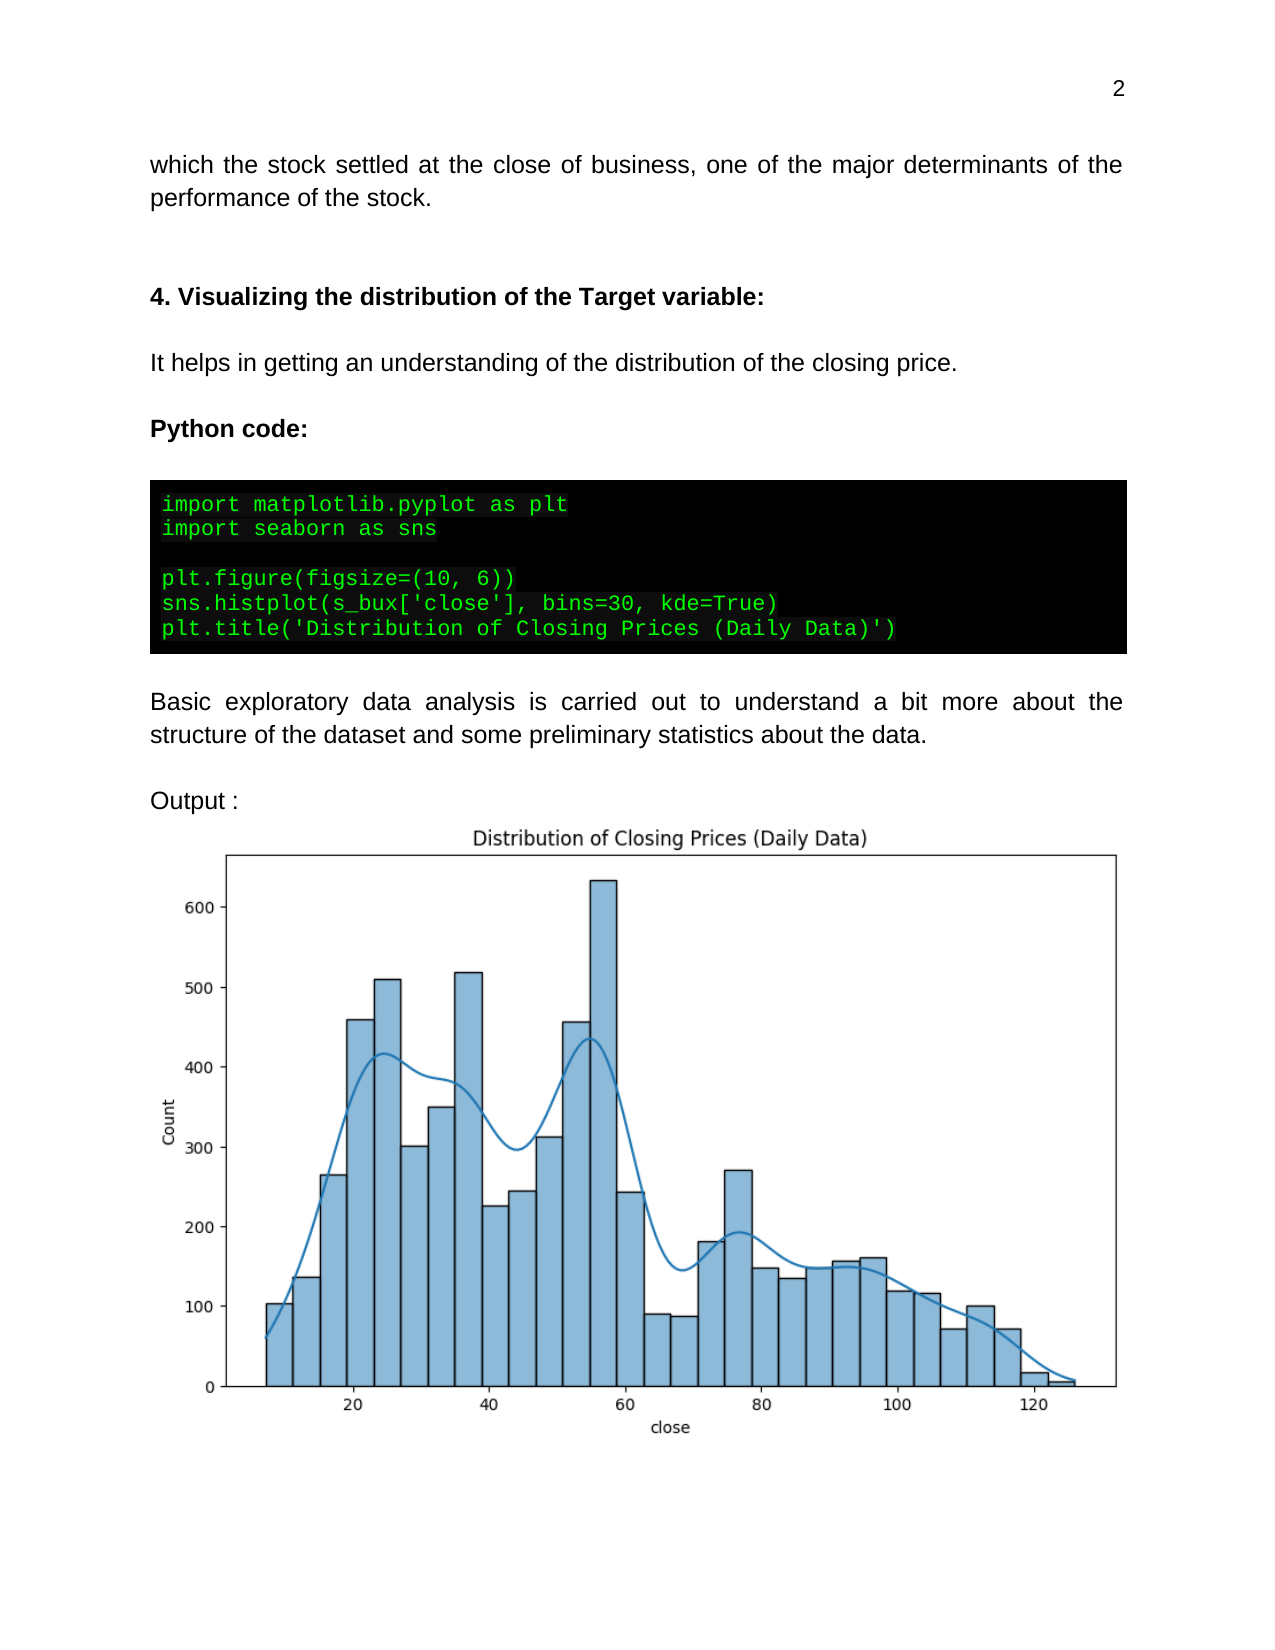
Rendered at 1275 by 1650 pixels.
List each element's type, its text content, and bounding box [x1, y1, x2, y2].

text 4. Visualizing the distribution of the Target variable: [150, 282, 1125, 311]
table_header import matplotlib.pyplot as plt import seaborn as sns plt.figure(figsize=(10, 6)) sns.histplot(s_bux['close'], bins=30, kde=True) plt.title('Distribution of Closing Prices (Daily Data)') [152, 482, 1125, 652]
picture [150, 819, 1125, 1447]
text Output : [150, 786, 1125, 815]
text Python code: [150, 414, 1125, 443]
text Basic exploratory data analysis is carried out to understand a bit more about the structure of the dataset and some preliminary statistics about the data. [150, 687, 1125, 749]
text It helps in getting an understanding of the distribution of the closing price. [150, 348, 1125, 377]
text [150, 150, 1125, 212]
